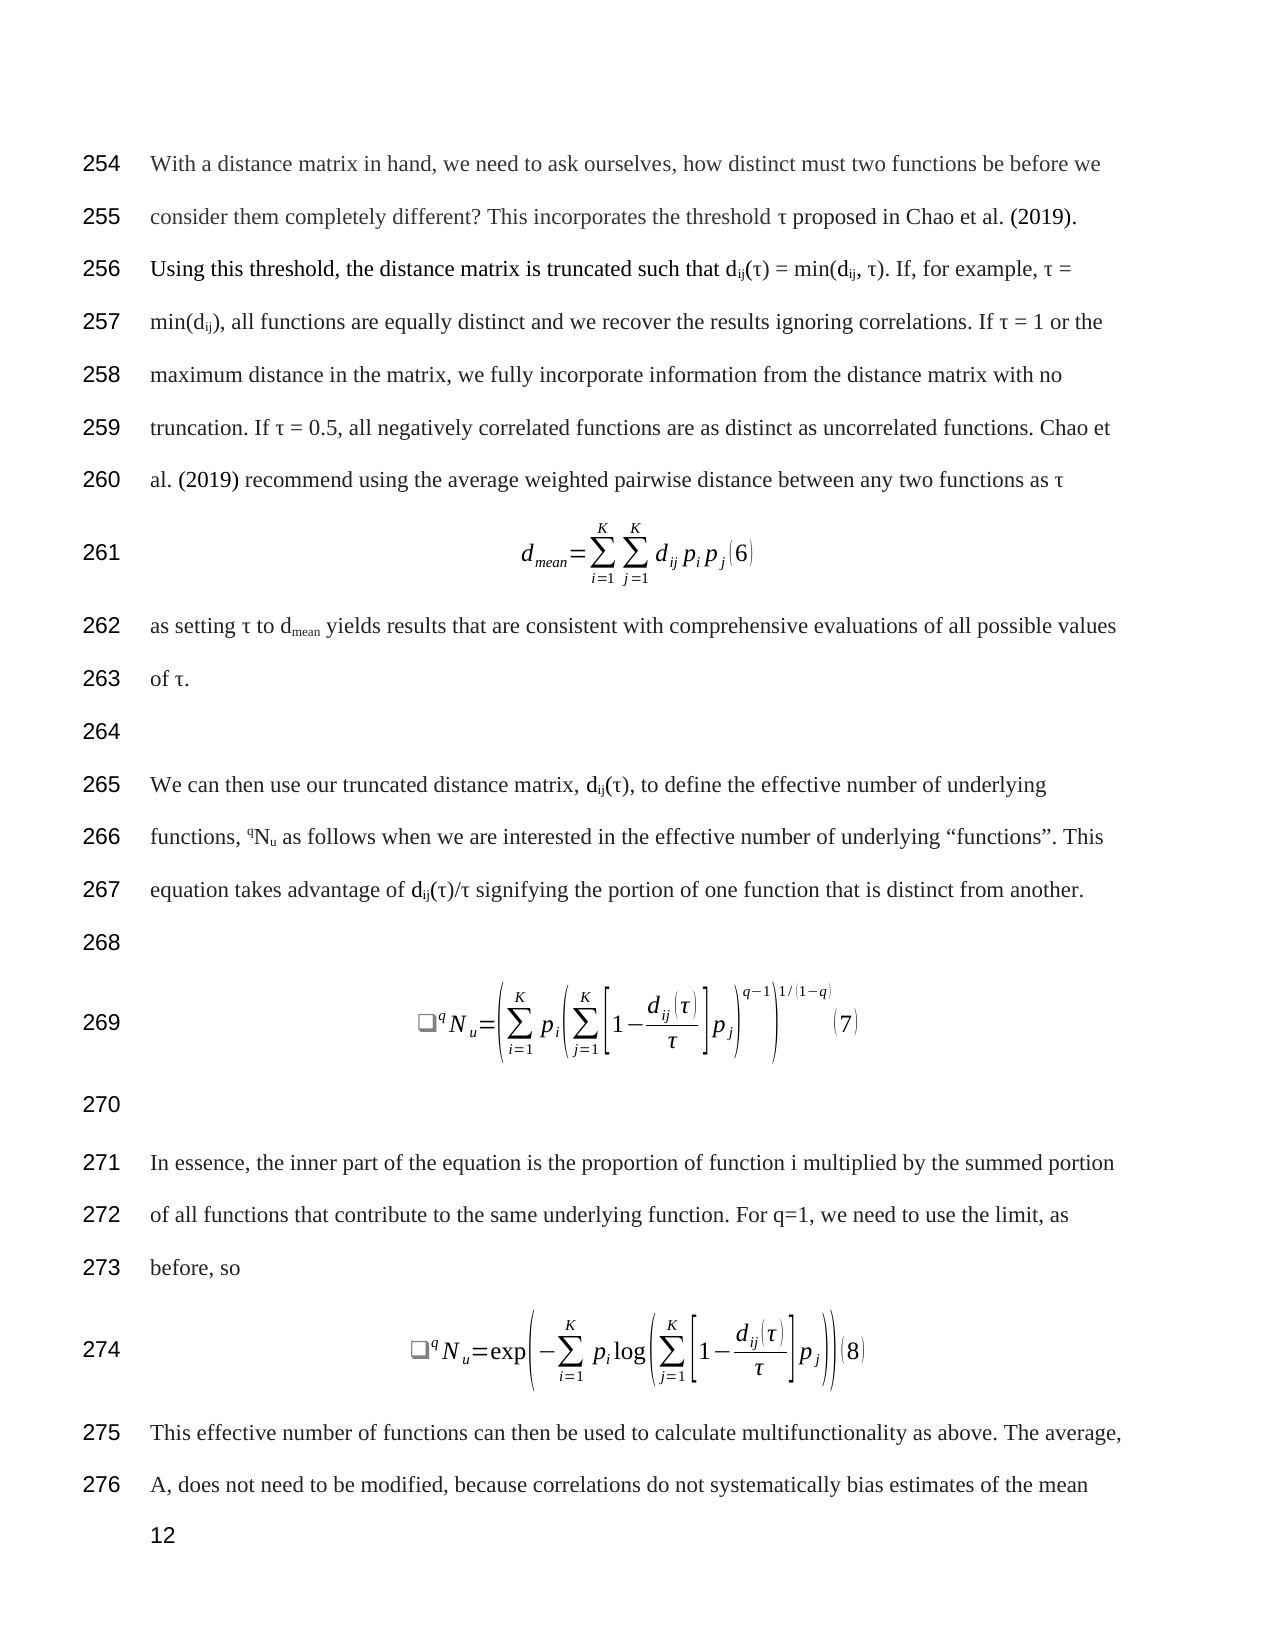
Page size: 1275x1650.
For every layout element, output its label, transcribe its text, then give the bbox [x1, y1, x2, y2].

text We can then use our truncated distance matrix, dij(τ), to define the effective number of underlying functions, qNu as follows when we are interested in the effective number of underlying “functions”. This equation takes advantage of dij(τ)/τ signifying the portion of one function that is distinct from another. [150, 771, 1125, 902]
text as setting τ to dmean yields results that are consistent with comprehensive evaluations of all possible values of τ. [150, 613, 1125, 692]
text In essence, the inner part of the equation is the proportion of function i multiplied by the summed portion of all functions that contribute to the same underlying function. For q=1, we need to use the limit, as before, so [150, 1149, 1125, 1281]
text With a distance matrix in hand, we need to ask ourselves, how distinct must two functions be before we consider them completely different? This incorporates the threshold τ proposed in Chao et al. (2019). Using this threshold, the distance matrix is truncated such that dij(τ) = min(dij, τ). If, for example, τ = min(dij), all functions are equally distinct and we recover the results ignoring correlations. If τ = 1 or the maximum distance in the matrix, we fully incorporate information from the distance matrix with no truncation. If τ = 0.5, all negatively correlated functions are as distinct as uncorrelated functions. Chao et al. (2019) recommend using the average weighted pairwise distance between any two functions as τ [150, 150, 1125, 493]
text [150, 1419, 1125, 1498]
